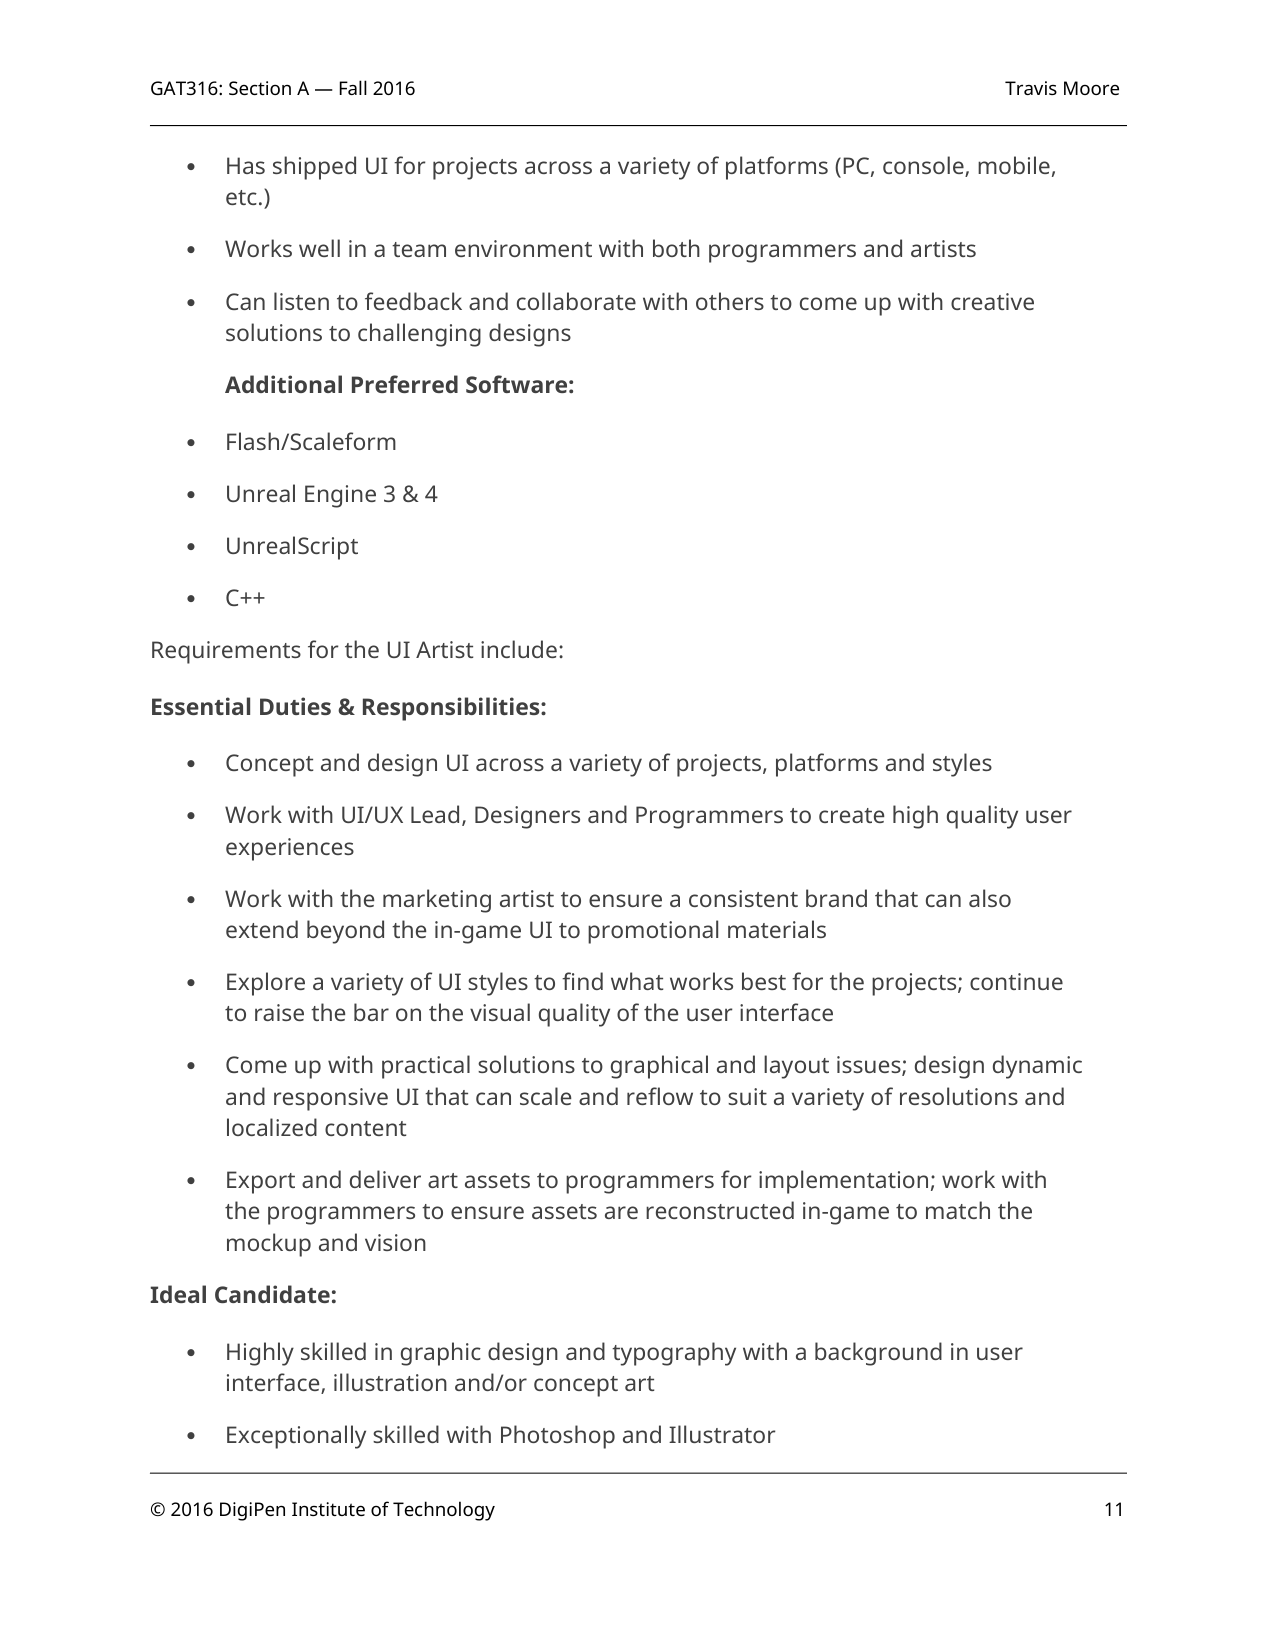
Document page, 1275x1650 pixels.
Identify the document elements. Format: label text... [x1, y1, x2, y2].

list Can listen to feedback and collaborate with others to come up with creative solutions to challenging designs [187, 285, 1087, 348]
list Flash/Scaleform [187, 426, 1087, 457]
list UnrealScript [187, 530, 1087, 561]
text Requirements for the UI Artist include: [150, 634, 1087, 665]
list Explore a variety of UI styles to find what works best for the projects; continue to raise the bar on the visual quality of the user interface [187, 966, 1087, 1029]
text Essential Duties & Responsibilities: [150, 691, 1087, 722]
list Works well in a team environment with both programmers and artists [187, 233, 1087, 264]
list Work with UI/UX Lead, Designers and Programmers to create high quality user experiences [187, 799, 1087, 862]
text Ideal Candidate: [150, 1279, 1087, 1310]
list Has shipped UI for projects across a variety of platforms (PC, console, mobile, etc.) [187, 150, 1087, 212]
list Highly skilled in graphic design and typography with a background in user interface, illustration and/or concept art [187, 1335, 1087, 1398]
list Export and deliver art assets to programmers for implementation; work with the programmers to ensure assets are reconstructed in-game to match the mockup and vision [187, 1164, 1087, 1258]
list Exceptionally skilled with Photoshop and Illustrator [187, 1419, 1087, 1450]
list Unreal Engine 3 & 4 [187, 478, 1087, 509]
list Work with the marketing artist to ensure a consistent brand that can also extend beyond the in-game UI to promotional materials [187, 883, 1087, 945]
list C++ [187, 582, 1087, 613]
list Come up with practical solutions to graphical and layout issues; design dynamic and responsive UI that can scale and reflow to suit a variety of resolutions and localized content [187, 1049, 1087, 1143]
text Additional Preferred Software: [150, 369, 1087, 400]
list Concept and design UI across a variety of projects, platforms and styles [187, 747, 1087, 779]
